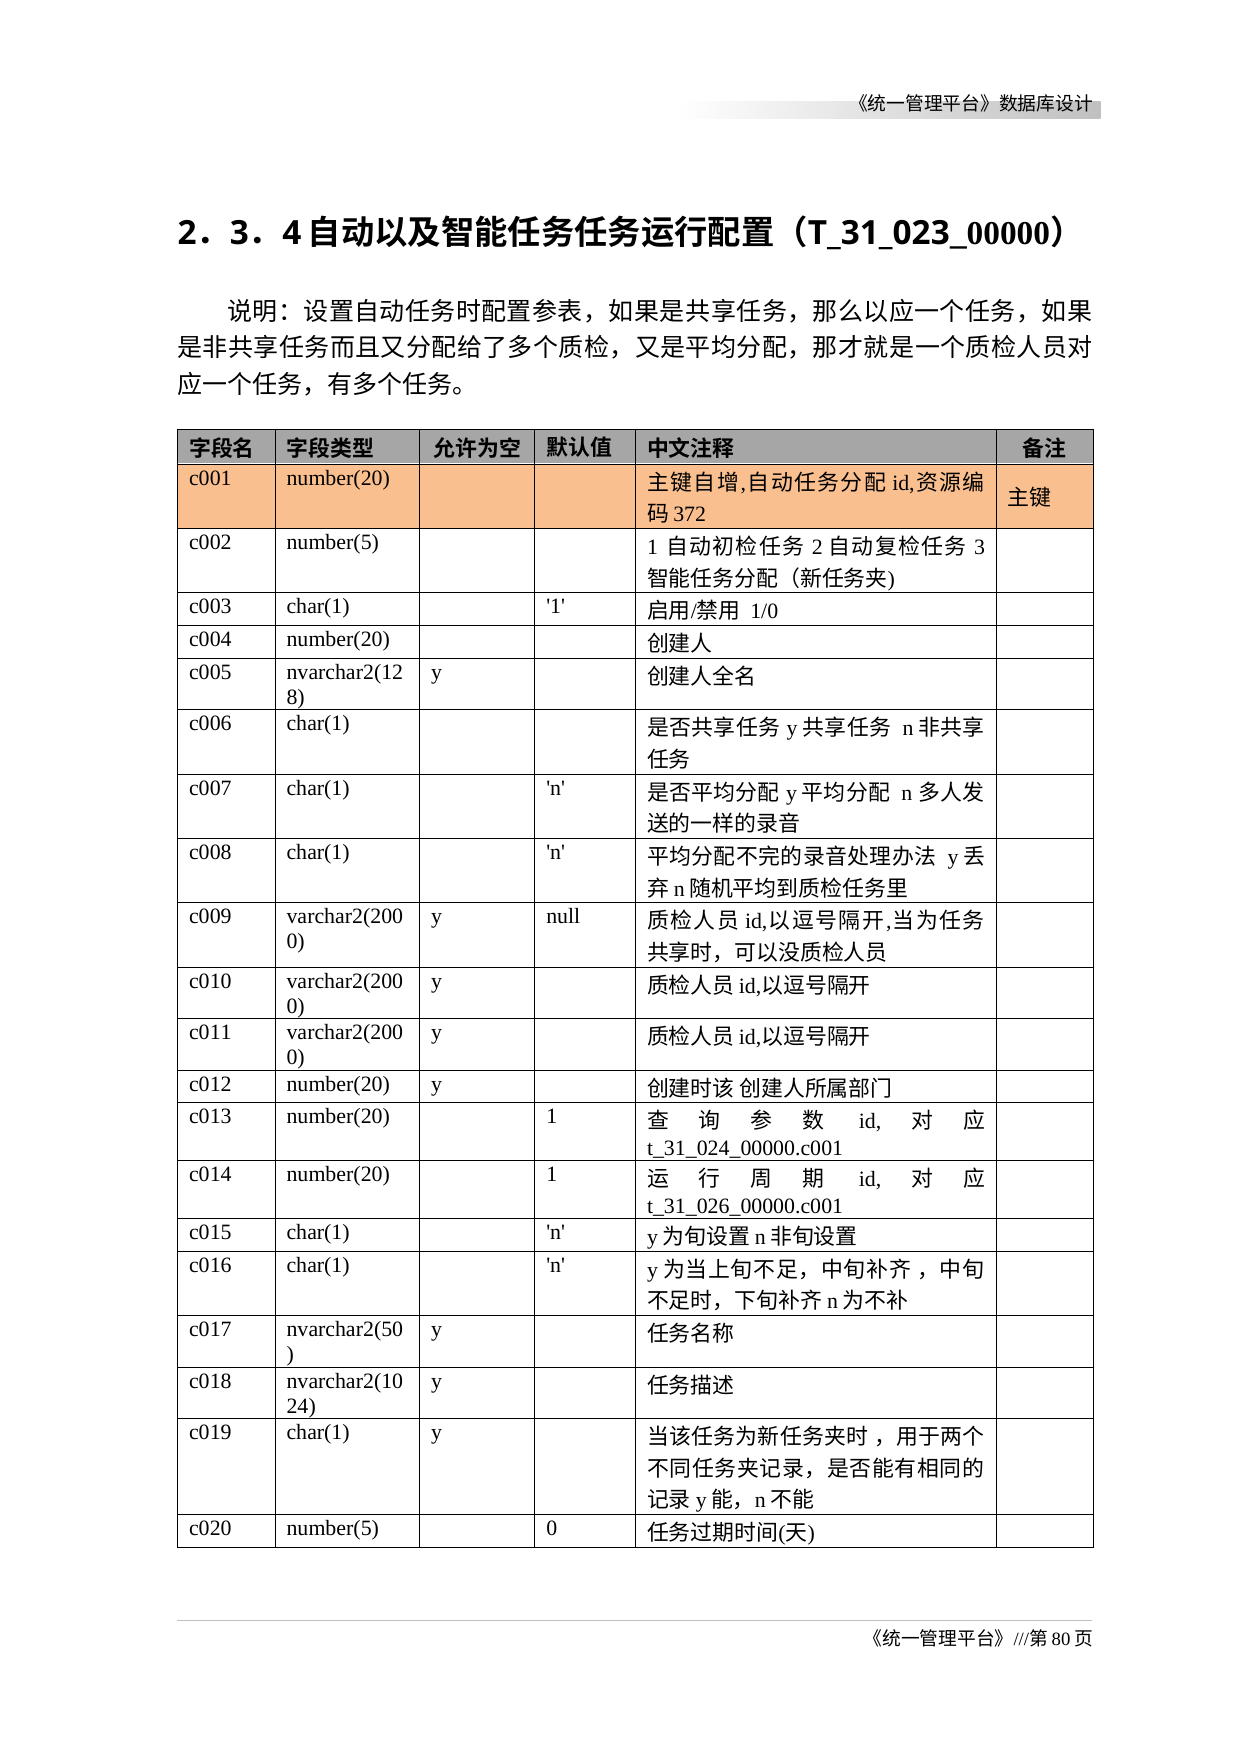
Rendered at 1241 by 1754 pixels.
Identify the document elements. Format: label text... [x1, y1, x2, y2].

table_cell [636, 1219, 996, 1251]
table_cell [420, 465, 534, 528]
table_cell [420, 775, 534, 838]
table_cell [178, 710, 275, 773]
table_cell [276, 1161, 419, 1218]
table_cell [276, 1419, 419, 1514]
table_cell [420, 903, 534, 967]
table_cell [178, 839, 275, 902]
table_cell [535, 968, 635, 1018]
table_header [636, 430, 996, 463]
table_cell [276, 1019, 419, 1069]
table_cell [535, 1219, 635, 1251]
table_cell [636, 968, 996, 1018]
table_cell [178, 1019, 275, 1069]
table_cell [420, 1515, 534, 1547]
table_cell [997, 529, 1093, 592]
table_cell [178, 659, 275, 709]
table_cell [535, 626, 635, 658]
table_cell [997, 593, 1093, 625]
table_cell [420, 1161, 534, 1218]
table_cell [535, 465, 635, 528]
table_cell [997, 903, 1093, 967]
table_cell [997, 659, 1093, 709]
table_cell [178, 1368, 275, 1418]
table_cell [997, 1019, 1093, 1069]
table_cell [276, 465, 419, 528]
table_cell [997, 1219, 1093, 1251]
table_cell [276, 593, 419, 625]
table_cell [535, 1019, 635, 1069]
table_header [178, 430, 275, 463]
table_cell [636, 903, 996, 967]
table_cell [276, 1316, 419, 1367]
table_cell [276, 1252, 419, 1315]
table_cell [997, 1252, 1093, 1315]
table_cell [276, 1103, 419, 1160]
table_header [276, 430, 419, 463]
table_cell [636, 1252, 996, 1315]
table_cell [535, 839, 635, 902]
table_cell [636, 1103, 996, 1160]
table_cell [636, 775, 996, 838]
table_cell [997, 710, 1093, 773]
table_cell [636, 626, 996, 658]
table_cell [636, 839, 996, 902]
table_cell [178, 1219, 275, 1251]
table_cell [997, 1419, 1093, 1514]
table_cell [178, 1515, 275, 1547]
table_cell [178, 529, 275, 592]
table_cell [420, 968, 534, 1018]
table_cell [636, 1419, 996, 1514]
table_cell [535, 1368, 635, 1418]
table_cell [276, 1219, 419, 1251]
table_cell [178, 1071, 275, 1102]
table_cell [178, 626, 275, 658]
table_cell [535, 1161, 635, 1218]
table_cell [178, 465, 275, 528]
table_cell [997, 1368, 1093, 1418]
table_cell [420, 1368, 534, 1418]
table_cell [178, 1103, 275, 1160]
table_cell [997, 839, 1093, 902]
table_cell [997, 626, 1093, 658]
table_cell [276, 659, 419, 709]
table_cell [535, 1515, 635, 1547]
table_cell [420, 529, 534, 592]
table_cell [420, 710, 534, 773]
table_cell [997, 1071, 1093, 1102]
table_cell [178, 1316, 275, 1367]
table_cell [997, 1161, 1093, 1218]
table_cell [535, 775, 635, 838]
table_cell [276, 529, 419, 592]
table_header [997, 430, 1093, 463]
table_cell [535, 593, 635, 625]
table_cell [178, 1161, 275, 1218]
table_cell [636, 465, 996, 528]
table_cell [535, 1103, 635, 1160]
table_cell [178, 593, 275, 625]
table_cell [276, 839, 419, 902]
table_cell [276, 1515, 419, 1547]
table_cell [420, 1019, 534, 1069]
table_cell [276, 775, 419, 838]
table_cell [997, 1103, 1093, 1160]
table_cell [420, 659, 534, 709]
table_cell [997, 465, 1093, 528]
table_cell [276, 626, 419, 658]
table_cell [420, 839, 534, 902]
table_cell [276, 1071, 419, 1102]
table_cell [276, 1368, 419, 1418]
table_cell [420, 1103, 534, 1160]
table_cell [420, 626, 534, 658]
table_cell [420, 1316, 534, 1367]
text 说明：设置自动任务时配置参表，如果是共享任务，那么以应一个任务，如果是非共享任务而且又分配给了多个质检，又是平均分配，那才就是一个质检人员对应一个任务，有多个任务。 [177, 292, 1092, 400]
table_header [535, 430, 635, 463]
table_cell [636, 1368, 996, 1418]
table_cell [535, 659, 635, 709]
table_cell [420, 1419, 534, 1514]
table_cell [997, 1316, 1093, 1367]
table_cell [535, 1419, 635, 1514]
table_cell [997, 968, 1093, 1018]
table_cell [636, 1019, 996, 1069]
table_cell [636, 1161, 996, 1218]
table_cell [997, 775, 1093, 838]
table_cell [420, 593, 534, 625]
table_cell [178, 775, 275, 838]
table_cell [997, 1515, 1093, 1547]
subtitle 2．3．4自动以及智能任务任务运行配置（T_31_023_00000） [177, 206, 1092, 254]
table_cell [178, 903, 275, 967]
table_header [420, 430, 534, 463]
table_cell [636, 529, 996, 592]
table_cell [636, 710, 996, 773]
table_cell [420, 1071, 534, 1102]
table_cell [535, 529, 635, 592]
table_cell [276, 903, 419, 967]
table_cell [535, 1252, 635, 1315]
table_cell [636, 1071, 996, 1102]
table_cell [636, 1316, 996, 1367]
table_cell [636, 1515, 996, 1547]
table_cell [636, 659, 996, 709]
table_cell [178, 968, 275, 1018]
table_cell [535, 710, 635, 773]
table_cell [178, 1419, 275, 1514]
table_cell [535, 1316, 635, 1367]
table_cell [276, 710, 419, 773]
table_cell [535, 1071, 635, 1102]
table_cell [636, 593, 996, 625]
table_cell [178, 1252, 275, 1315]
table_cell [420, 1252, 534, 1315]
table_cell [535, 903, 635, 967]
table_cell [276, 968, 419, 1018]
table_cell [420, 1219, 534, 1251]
